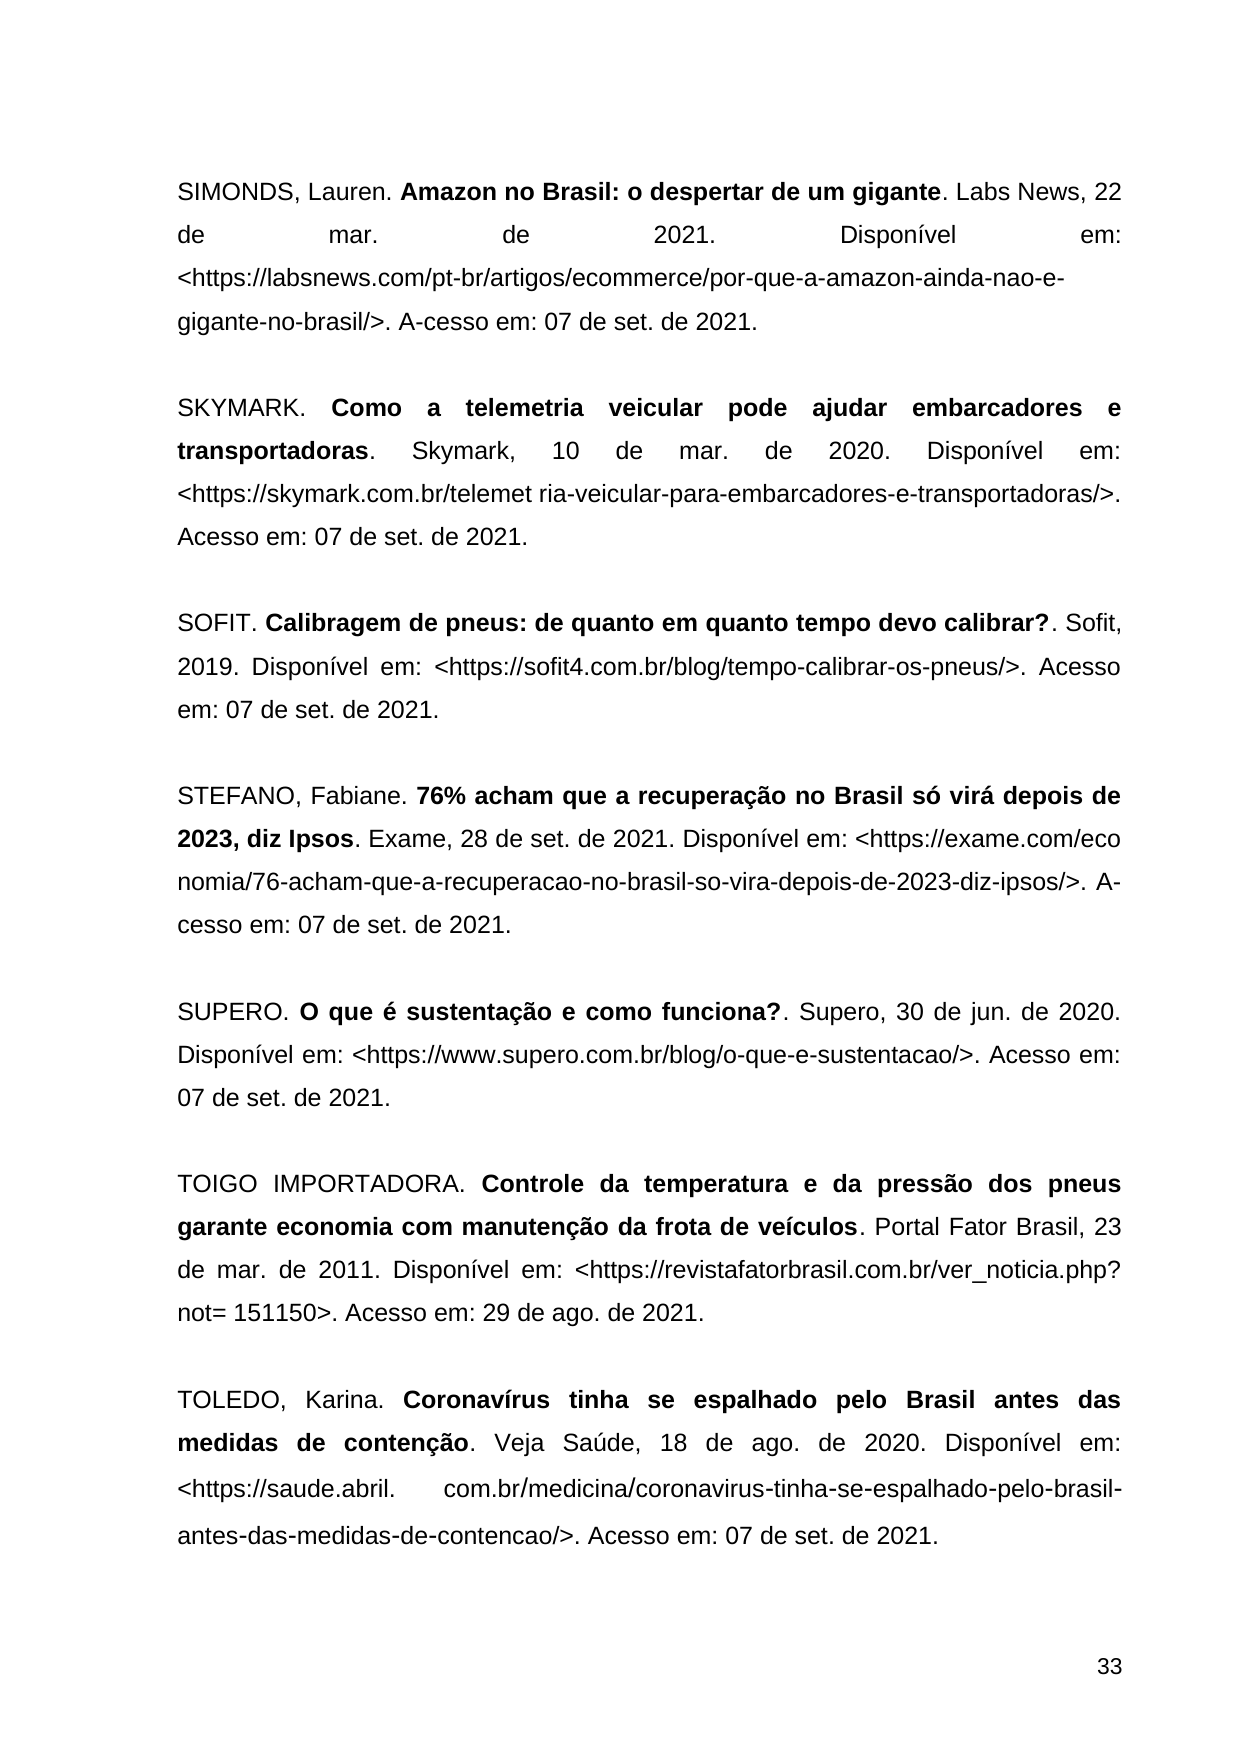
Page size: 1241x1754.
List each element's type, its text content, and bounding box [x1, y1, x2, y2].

text TOLEDO, Karina. Coronavírus tinha se espalhado pelo Brasil antes das medidas de contenção. Veja Saúde, 18 de ago. de 2020. Disponível em: <https://saude.abril. com.br/medicina/coronavirus-tinha-se-espalhado-pelo-brasil-antes-das-medidas-de-contencao/>. Acesso em: 07 de set. de 2021. [177, 1384, 1122, 1550]
text STEFANO, Fabiane. 76% acham que a recuperação no Brasil só virá depois de 2023, diz Ipsos. Exame, 28 de set. de 2021. Disponível em: <https://exame.com/eco nomia/76-acham-que-a-recuperacao-no-brasil-so-vira-depois-de-2023-diz-ipsos/>. A- cesso em: 07 de set. de 2021. [177, 781, 1122, 939]
text TOIGO IMPORTADORA. Controle da temperatura e da pressão dos pneus garante economia com manutenção da frota de veículos. Portal Fator Brasil, 23 de mar. de 2011. Disponível em: <https://revistafatorbrasil.com.br/ver_noticia.php?not= 151150>. Acesso em: 29 de ago. de 2021. [177, 1169, 1122, 1327]
text SUPERO. O que é sustentação e como funciona?. Supero, 30 de jun. de 2020. Disponível em: <https://www.supero.com.br/blog/o-que-e-sustentacao/>. Acesso em: 07 de set. de 2021. [177, 996, 1122, 1111]
text SIMONDS, Lauren. Amazon no Brasil: o despertar de um gigante. Labs News, 22 de mar. de 2021. Disponível em: <https://labsnews.com/pt-br/artigos/ecommerce/por-que-a-amazon-ainda-nao-e-gigante-no-brasil/>. A-cesso em: 07 de set. de 2021. [177, 177, 1122, 335]
text SOFIT. Calibragem de pneus: de quanto em quanto tempo devo calibrar?. Sofit, 2019. Disponível em: <https://sofit4.com.br/blog/tempo-calibrar-os-pneus/>. Acesso em: 07 de set. de 2021. [177, 608, 1122, 723]
